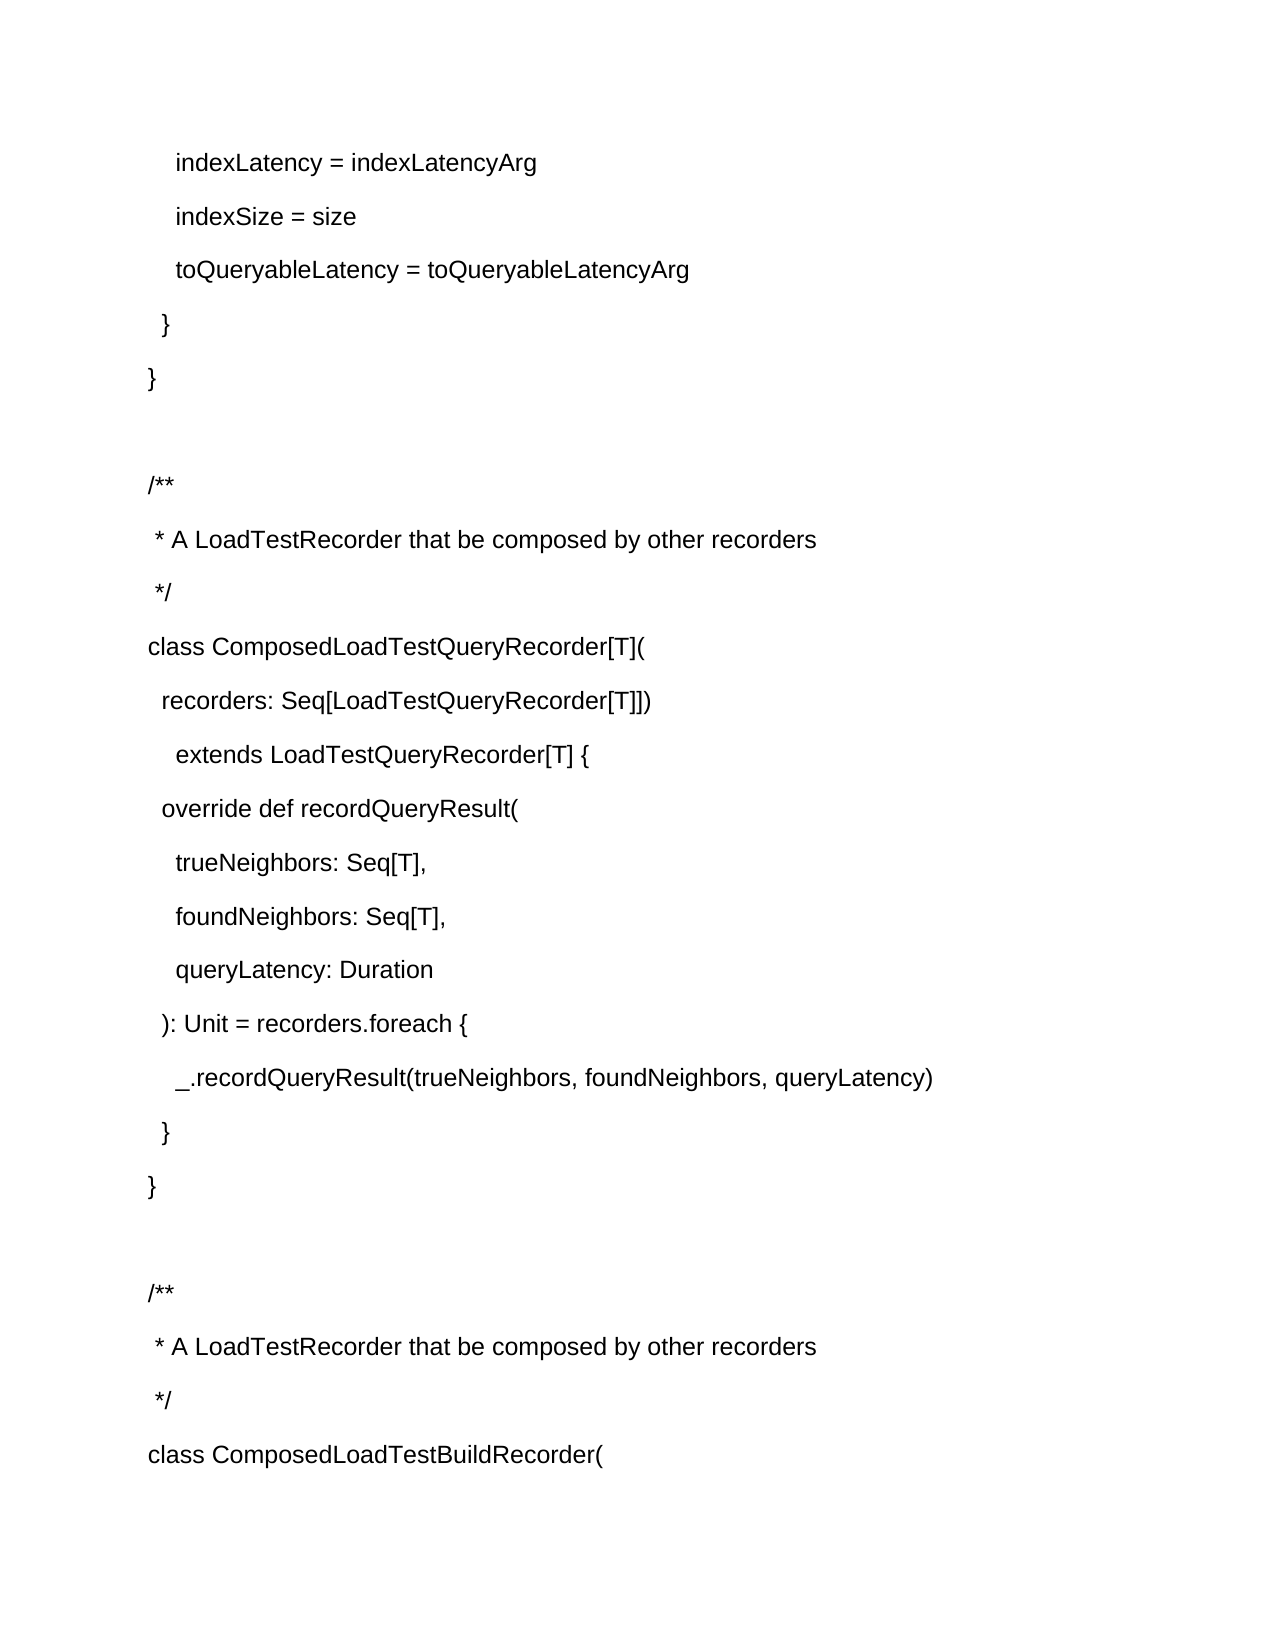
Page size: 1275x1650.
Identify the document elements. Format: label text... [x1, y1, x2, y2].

text /** [148, 1278, 1127, 1307]
text override def recordQueryResult( [148, 794, 1127, 823]
text /** [148, 471, 1127, 499]
text class ComposedLoadTestBuildRecorder( [148, 1440, 1127, 1469]
text } [148, 1171, 1127, 1199]
text ): Unit = recorders.foreach { [148, 1009, 1127, 1038]
text * A LoadTestRecorder that be composed by other recorders [148, 524, 1127, 553]
text } [148, 1117, 1127, 1146]
text foundNeighbors: Seq[T], [148, 902, 1127, 930]
text indexSize = size [148, 201, 1127, 230]
text * A LoadTestRecorder that be composed by other recorders [148, 1332, 1127, 1361]
text */ [148, 1386, 1127, 1415]
text class ComposedLoadTestQueryRecorder[T]( [148, 632, 1127, 661]
text toQueryableLatency = toQueryableLatencyArg [148, 255, 1127, 284]
text */ [148, 578, 1127, 607]
text _.recordQueryResult(trueNeighbors, foundNeighbors, queryLatency) [148, 1063, 1127, 1092]
text recorders: Seq[LoadTestQueryRecorder[T]]) [148, 686, 1127, 715]
text indexLatency = indexLatencyArg [148, 148, 1127, 176]
text extends LoadTestQueryRecorder[T] { [148, 740, 1127, 769]
text queryLatency: Duration [148, 955, 1127, 984]
text trueNeighbors: Seq[T], [148, 848, 1127, 876]
text } [148, 363, 1127, 392]
text } [148, 309, 1127, 338]
